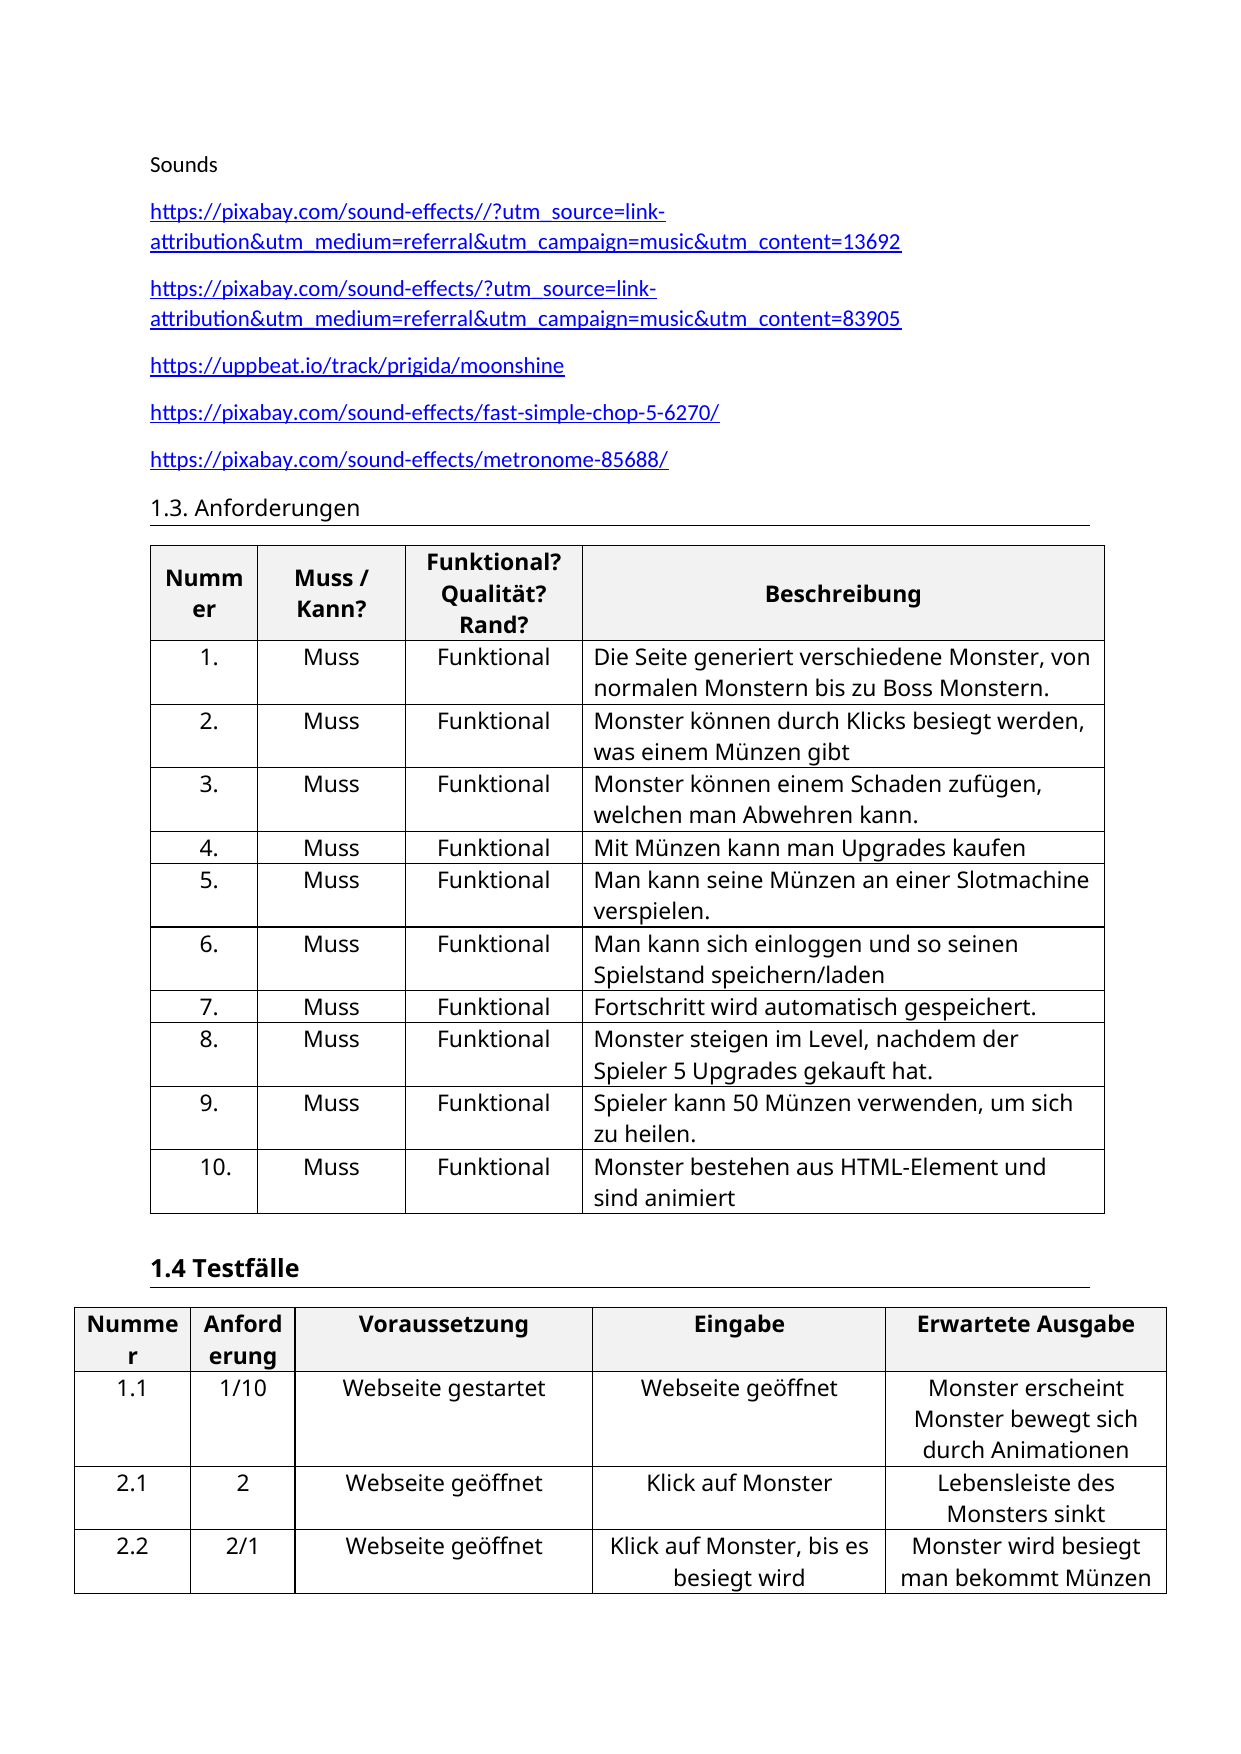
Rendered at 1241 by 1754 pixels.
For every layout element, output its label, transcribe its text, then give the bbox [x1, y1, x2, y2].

table_cell 2.1 [75, 1467, 190, 1529]
table_cell [151, 641, 257, 703]
table_cell Spieler kann 50 Münzen verwenden, um sich zu heilen. [583, 1087, 1104, 1149]
text https://uppbeat.io/track/prigida/moonshine [150, 351, 1090, 379]
table_header Beschreibung [583, 546, 1104, 640]
table_cell 2 [191, 1467, 294, 1529]
table_cell Muss [258, 832, 405, 863]
table_cell [151, 928, 257, 990]
table_cell Monster können durch Klicks besiegt werden, was einem Münzen gibt [583, 705, 1104, 767]
table_cell Funktional [406, 1150, 582, 1213]
table_cell Funktional [406, 705, 582, 767]
table_cell 2/1 [191, 1530, 294, 1593]
table_cell Mit Münzen kann man Upgrades kaufen [583, 832, 1104, 863]
table_cell Funktional [406, 928, 582, 990]
table_cell Lebensleiste des Monsters sinkt [886, 1467, 1166, 1529]
text Sounds [150, 150, 1090, 178]
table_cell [593, 1530, 885, 1593]
table_cell Monster können einem Schaden zufügen, welchen man Abwehren kann. [583, 768, 1104, 831]
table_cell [886, 1530, 1166, 1593]
table_header Muss / Kann? [258, 546, 405, 640]
table_cell 2.2 [75, 1530, 190, 1593]
text https://pixabay.com/sound-effects//?utm_source=link-attribution&utm_medium=referral&utm_campaign=music&utm_content=13692 [150, 197, 1090, 255]
table_cell [151, 864, 257, 926]
table_cell [151, 832, 257, 863]
table_cell Muss [258, 1150, 405, 1213]
table_cell Webseite gestartet [296, 1372, 592, 1466]
table_cell Muss [258, 705, 405, 767]
table_header Voraussetzung [296, 1308, 592, 1371]
table_cell [151, 768, 257, 831]
table_cell Monster bestehen aus HTML-Element und sind animiert [583, 1150, 1104, 1213]
table_header Nummer [75, 1308, 190, 1371]
table_cell Funktional [406, 1087, 582, 1149]
table_cell Die Seite generiert verschiedene Monster, von normalen Monstern bis zu Boss Monstern. [583, 641, 1104, 703]
table_header Erwartete Ausgabe [886, 1308, 1166, 1371]
table_cell Klick auf Monster [593, 1467, 885, 1529]
subtitle 1.3. Anforderungen [150, 492, 1090, 525]
table_cell Funktional [406, 768, 582, 831]
table_cell Muss [258, 768, 405, 831]
table_cell Funktional [406, 864, 582, 926]
table_cell Funktional [406, 832, 582, 863]
table_cell Muss [258, 864, 405, 926]
table_cell Webseite geöffnet [593, 1372, 885, 1466]
table_cell 1.1 [75, 1372, 190, 1466]
table_header Funktional? Qualität? Rand? [406, 546, 582, 640]
table_cell Man kann seine Münzen an einer Slotmachine verspielen. [583, 864, 1104, 926]
table_cell Muss [258, 1023, 405, 1086]
table_cell [151, 1087, 257, 1149]
subtitle 1.4 Testfälle [150, 1251, 1090, 1287]
table_cell Monster steigen im Level, nachdem der Spieler 5 Upgrades gekauft hat. [583, 1023, 1104, 1086]
table_cell Muss [258, 1087, 405, 1149]
table_cell [151, 1023, 257, 1086]
table_cell Man kann sich einloggen und so seinen Spielstand speichern/laden [583, 928, 1104, 990]
table_cell [151, 705, 257, 767]
table_cell Funktional [406, 991, 582, 1022]
text https://pixabay.com/sound-effects/?utm_source=link-attribution&utm_medium=referral&utm_campaign=music&utm_content=83905 [150, 274, 1090, 332]
table_header Eingabe [593, 1308, 885, 1371]
table_cell 1/10 [191, 1372, 294, 1466]
text https://pixabay.com/sound-effects/metronome-85688/ [150, 445, 1090, 473]
table_cell Webseite geöffnet [296, 1467, 592, 1529]
table_cell Muss [258, 928, 405, 990]
table_cell Funktional [406, 641, 582, 703]
table_header Nummer [151, 546, 257, 640]
table_cell Monster erscheint Monster bewegt sich durch Animationen [886, 1372, 1166, 1466]
table_cell Funktional [406, 1023, 582, 1086]
table_cell Webseite geöffnet [296, 1530, 592, 1593]
text https://pixabay.com/sound-effects/fast-simple-chop-5-6270/ [150, 398, 1090, 426]
table_header Anforderung [191, 1308, 294, 1371]
table_cell Muss [258, 641, 405, 703]
table_cell Muss [258, 991, 405, 1022]
table_cell Fortschritt wird automatisch gespeichert. [583, 991, 1104, 1022]
table_cell [151, 991, 257, 1022]
table_cell [151, 1150, 257, 1213]
